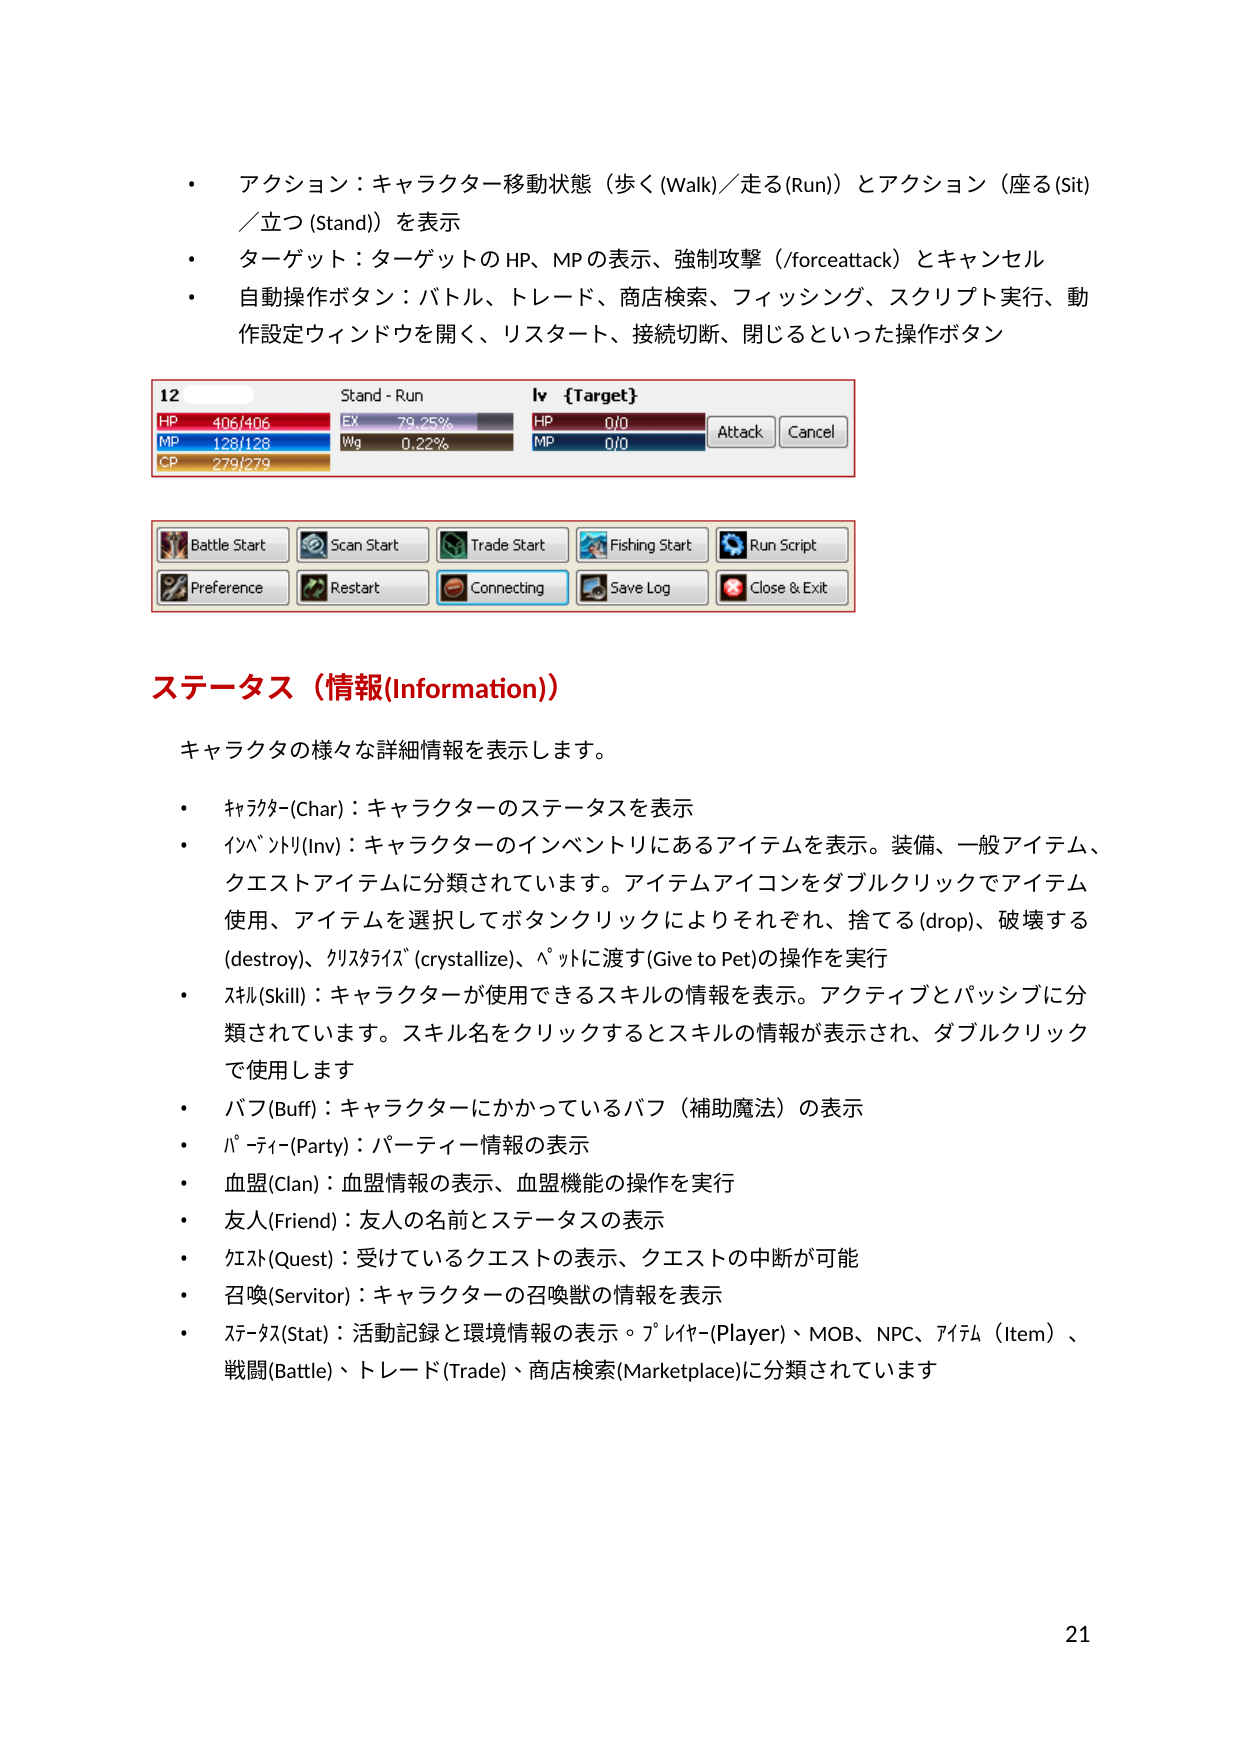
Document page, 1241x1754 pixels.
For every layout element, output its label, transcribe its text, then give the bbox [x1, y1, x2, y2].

picture [150, 520, 857, 614]
list 血盟(Clan)：血盟情報の表示、血盟機能の操作を実行 [179, 1163, 1090, 1201]
list ｸｴｽﾄ(Quest)：受けているクエストの表示、クエストの中断が可能 [179, 1238, 1090, 1276]
list ｽﾃｰﾀｽ(Stat)：活動記録と環境情報の表示。ﾌﾟﾚｲﾔｰ(Player)、MOB、NPC、ｱｲﾃﾑ（Item）、戦闘(Battle)、トレード(Trade)、商店検索(Marketplace)に分類されています [179, 1313, 1090, 1388]
list ｲﾝﾍﾞﾝﾄﾘ(Inv)：キャラクターのインベントリにあるアイテムを表示。装備、一般アイテム、クエストアイテムに分類されています。アイテムアイコンをダブルクリックでアイテム使用、アイテムを選択してボタンクリックによりそれぞれ、捨てる(drop)、破壊する(destroy)、ｸﾘｽﾀﾗｲｽﾞ(crystallize)、ﾍﾟｯﾄに渡す(Give to Pet)の操作を実行 [179, 826, 1090, 976]
list ﾊﾟｰﾃｨｰ(Party)：パーティー情報の表示 [179, 1126, 1090, 1163]
list 友人(Friend)：友人の名前とステータスの表示 [179, 1201, 1090, 1238]
subtitle ステータス（情報(Information)） [150, 648, 1090, 723]
picture [150, 379, 857, 479]
list ｷｬﾗｸﾀｰ(Char)：キャラクターのステータスを表示 [179, 788, 1090, 826]
list 自動操作ボタン：バトル、トレード、商店検索、フィッシング、スクリプト実行、動作設定ウィンドウを開く、リスタート、接続切断、閉じるといった操作ボタン [187, 277, 1090, 352]
list 召喚(Servitor)：キャラクターの召喚獣の情報を表示 [179, 1276, 1090, 1313]
text キャラクタの様々な詳細情報を表示します。 [150, 730, 1090, 767]
list バフ(Buff)：キャラクターにかかっているバフ（補助魔法）の表示 [179, 1088, 1090, 1126]
list ｽｷﾙ(Skill)：キャラクターが使用できるスキルの情報を表示。アクティブとパッシブに分類されています。スキル名をクリックするとスキルの情報が表示され、ダブルクリックで使用します [179, 976, 1090, 1088]
list ターゲット：ターゲットのHP、MPの表示、強制攻撃（/forceattack）とキャンセル [187, 239, 1090, 277]
list アクション：キャラクター移動状態（歩く(Walk)／走る(Run)）とアクション（座る(Sit)／立つ (Stand)）を表示 [187, 164, 1090, 239]
